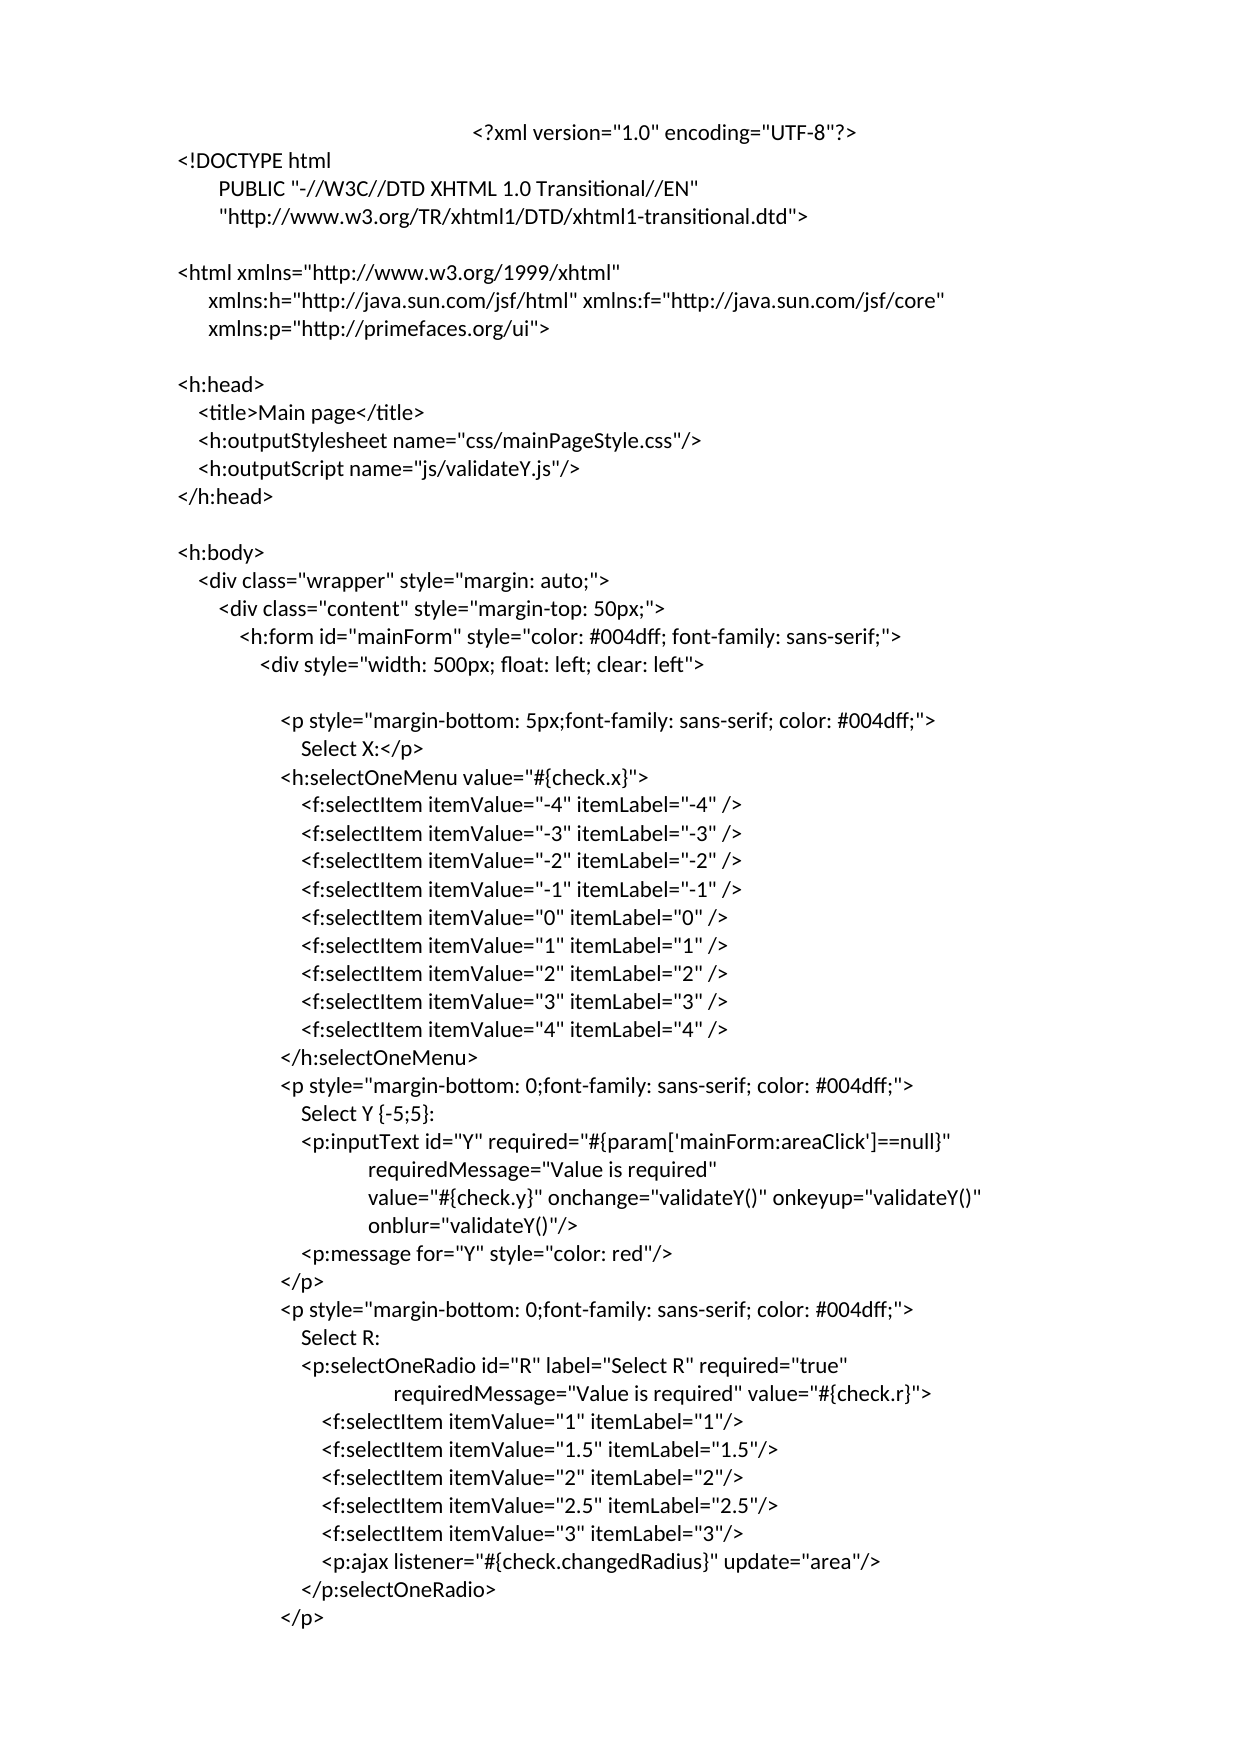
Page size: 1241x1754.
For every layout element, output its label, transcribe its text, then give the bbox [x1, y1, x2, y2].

text <h:outputScript name="js/validateY.js"/> [177, 454, 1152, 482]
text xmlns:p="http://primefaces.org/ui"> [177, 314, 1152, 342]
text <h:head> [177, 370, 1152, 398]
text <div class="wrapper" style="margin: auto;"> [177, 566, 1152, 594]
text <html xmlns="http://www.w3.org/1999/xhtml" [177, 258, 1152, 286]
text <f:selectItem itemValue="1.5" itemLabel="1.5"/> [177, 1435, 1152, 1463]
text <p:selectOneRadio id="R" label="Select R" required="true" [177, 1351, 1152, 1379]
text <div class="content" style="margin-top: 50px;"> [177, 594, 1152, 622]
text <title>Main page</title> [177, 398, 1152, 426]
text <p:ajax listener="#{check.changedRadius}" update="area"/> [177, 1547, 1152, 1575]
text <!DOCTYPE html [177, 146, 1152, 174]
text PUBLIC "-//W3C//DTD XHTML 1.0 Transitional//EN" [177, 174, 1152, 202]
text <?xml version="1.0" encoding="UTF-8"?> [177, 118, 1152, 146]
text onblur="validateY()"/> [177, 1211, 1152, 1239]
text <f:selectItem itemValue="3" itemLabel="3"/> [177, 1519, 1152, 1547]
text <f:selectItem itemValue="0" itemLabel="0" /> [177, 903, 1152, 931]
text Select Y {-5;5}: [177, 1099, 1152, 1127]
text <f:selectItem itemValue="-4" itemLabel="-4" /> [177, 791, 1152, 819]
text Select X:</p> [177, 734, 1152, 763]
text <p:inputText id="Y" required="#{param['mainForm:areaClick']==null}" [177, 1127, 1152, 1155]
text <f:selectItem itemValue="2" itemLabel="2" /> [177, 959, 1152, 987]
text <f:selectItem itemValue="2" itemLabel="2"/> [177, 1463, 1152, 1491]
text <f:selectItem itemValue="3" itemLabel="3" /> [177, 987, 1152, 1015]
text </h:head> [177, 482, 1152, 510]
text Select R: [177, 1323, 1152, 1351]
text </p> [177, 1603, 1152, 1631]
text </h:selectOneMenu> [177, 1043, 1152, 1071]
text <p style="margin-bottom: 0;font-family: sans-serif; color: #004dff;"> [177, 1071, 1152, 1099]
text </p:selectOneRadio> [177, 1575, 1152, 1603]
text <h:selectOneMenu value="#{check.x}"> [177, 763, 1152, 791]
text <f:selectItem itemValue="1" itemLabel="1" /> [177, 931, 1152, 959]
text <f:selectItem itemValue="-3" itemLabel="-3" /> [177, 819, 1152, 847]
text value="#{check.y}" onchange="validateY()" onkeyup="validateY()" [177, 1183, 1152, 1211]
text requiredMessage="Value is required" value="#{check.r}"> [177, 1379, 1152, 1407]
text <f:selectItem itemValue="1" itemLabel="1"/> [177, 1407, 1152, 1435]
text <f:selectItem itemValue="-1" itemLabel="-1" /> [177, 875, 1152, 903]
text <p style="margin-bottom: 0;font-family: sans-serif; color: #004dff;"> [177, 1295, 1152, 1323]
text <p:message for="Y" style="color: red"/> [177, 1239, 1152, 1267]
text <f:selectItem itemValue="-2" itemLabel="-2" /> [177, 847, 1152, 875]
text xmlns:h="http://java.sun.com/jsf/html" xmlns:f="http://java.sun.com/jsf/core" [177, 286, 1152, 314]
text requiredMessage="Value is required" [177, 1155, 1152, 1183]
text "http://www.w3.org/TR/xhtml1/DTD/xhtml1-transitional.dtd"> [177, 202, 1152, 230]
text <f:selectItem itemValue="2.5" itemLabel="2.5"/> [177, 1491, 1152, 1519]
text <h:body> [177, 538, 1152, 566]
text </p> [177, 1267, 1152, 1295]
text <p style="margin-bottom: 5px;font-family: sans-serif; color: #004dff;"> [177, 707, 1152, 734]
text <div style="width: 500px; float: left; clear: left"> [177, 651, 1152, 678]
text <f:selectItem itemValue="4" itemLabel="4" /> [177, 1015, 1152, 1043]
text <h:outputStylesheet name="css/mainPageStyle.css"/> [177, 426, 1152, 454]
text <h:form id="mainForm" style="color: #004dff; font-family: sans-serif;"> [177, 622, 1152, 651]
